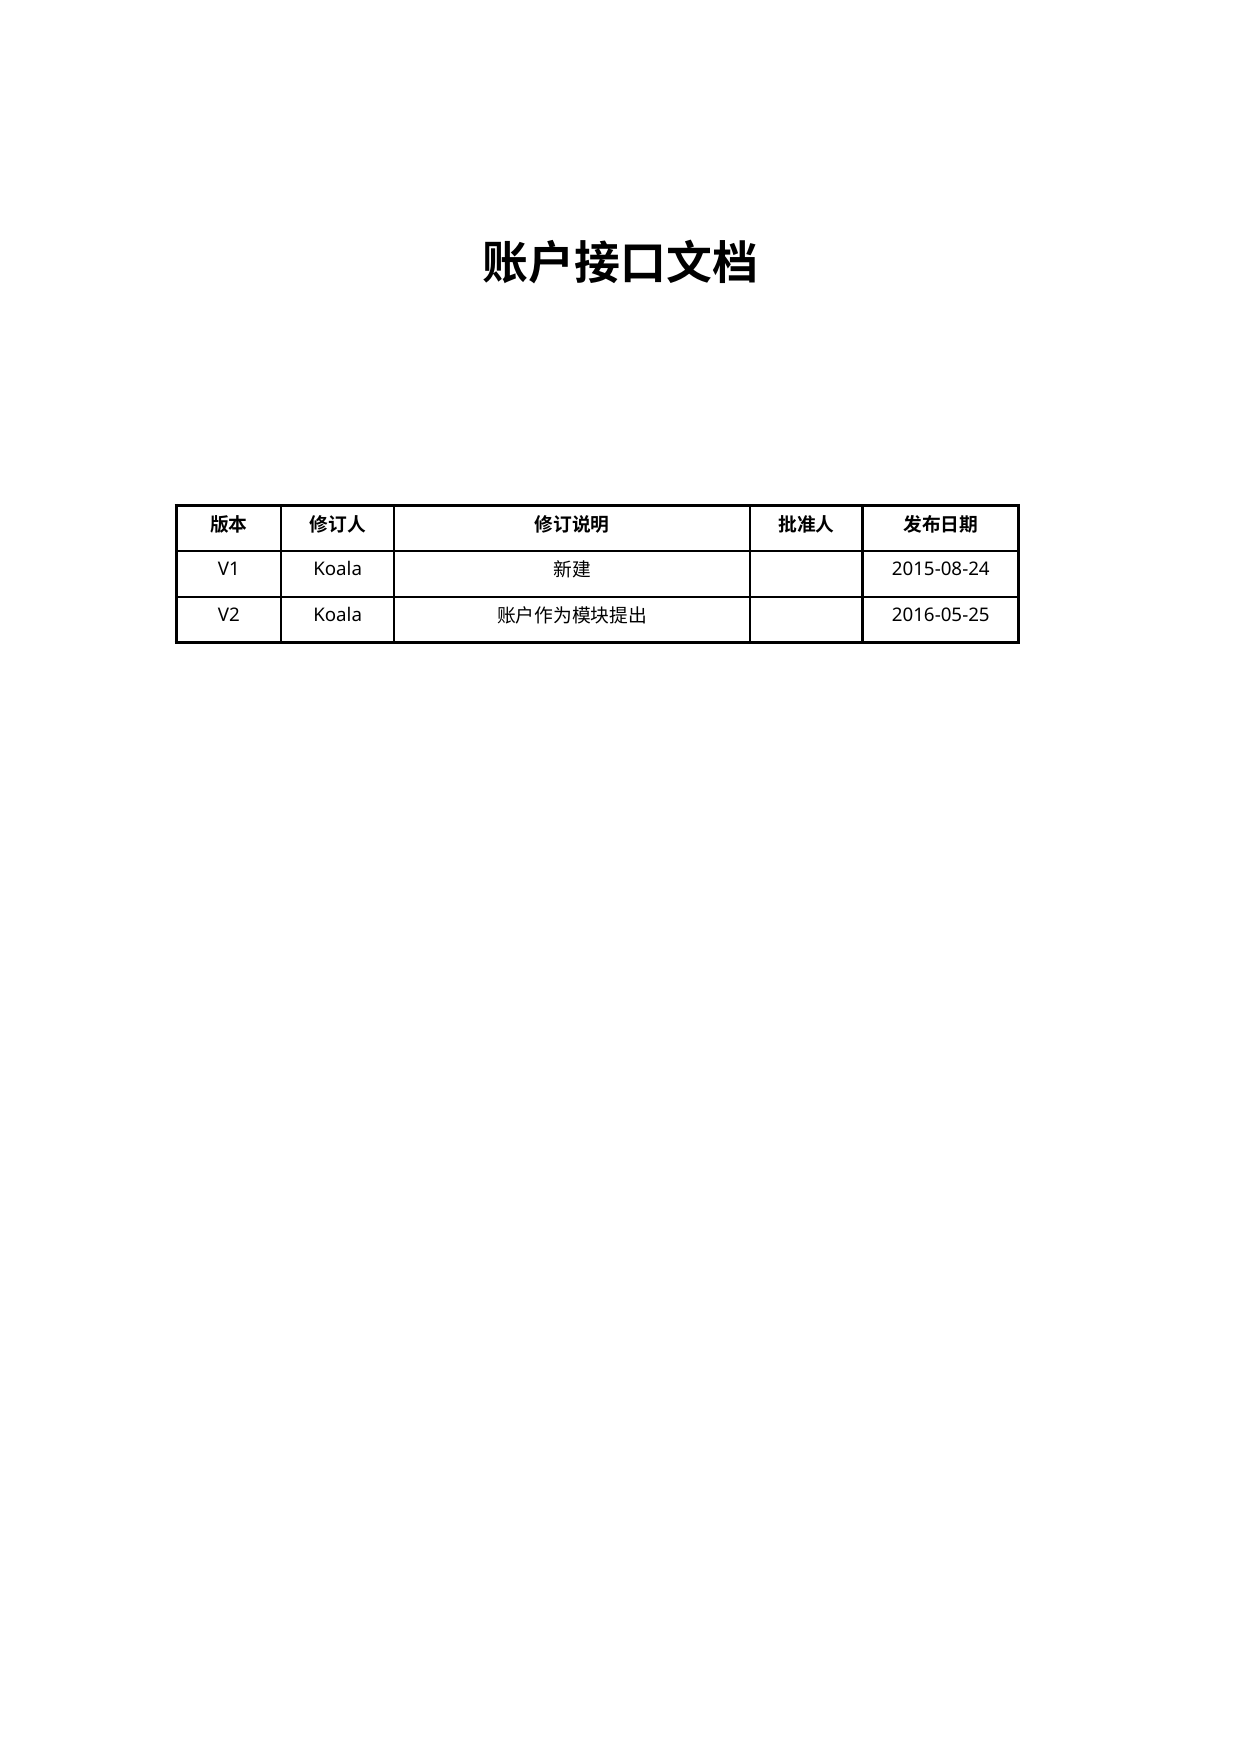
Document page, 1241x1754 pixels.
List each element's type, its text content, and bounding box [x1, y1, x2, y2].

table_header 发布日期 [864, 507, 1017, 550]
table_cell V1 [178, 552, 280, 596]
table_cell Koala [282, 598, 393, 641]
table_header 修订说明 [395, 507, 749, 550]
table_cell [751, 598, 861, 641]
text 账户接口文档 [187, 211, 1053, 308]
table_header 版本 [178, 507, 280, 550]
table_cell 2015-08-24 [864, 552, 1017, 596]
table_cell Koala [282, 552, 393, 596]
table_cell 账户作为模块提出 [395, 598, 749, 641]
table_cell [751, 552, 861, 596]
table_header 修订人 [282, 507, 393, 550]
table_cell 新建 [395, 552, 749, 596]
table_cell 2016-05-25 [864, 598, 1017, 641]
table_cell V2 [178, 598, 280, 641]
table_header 批准人 [751, 507, 861, 550]
